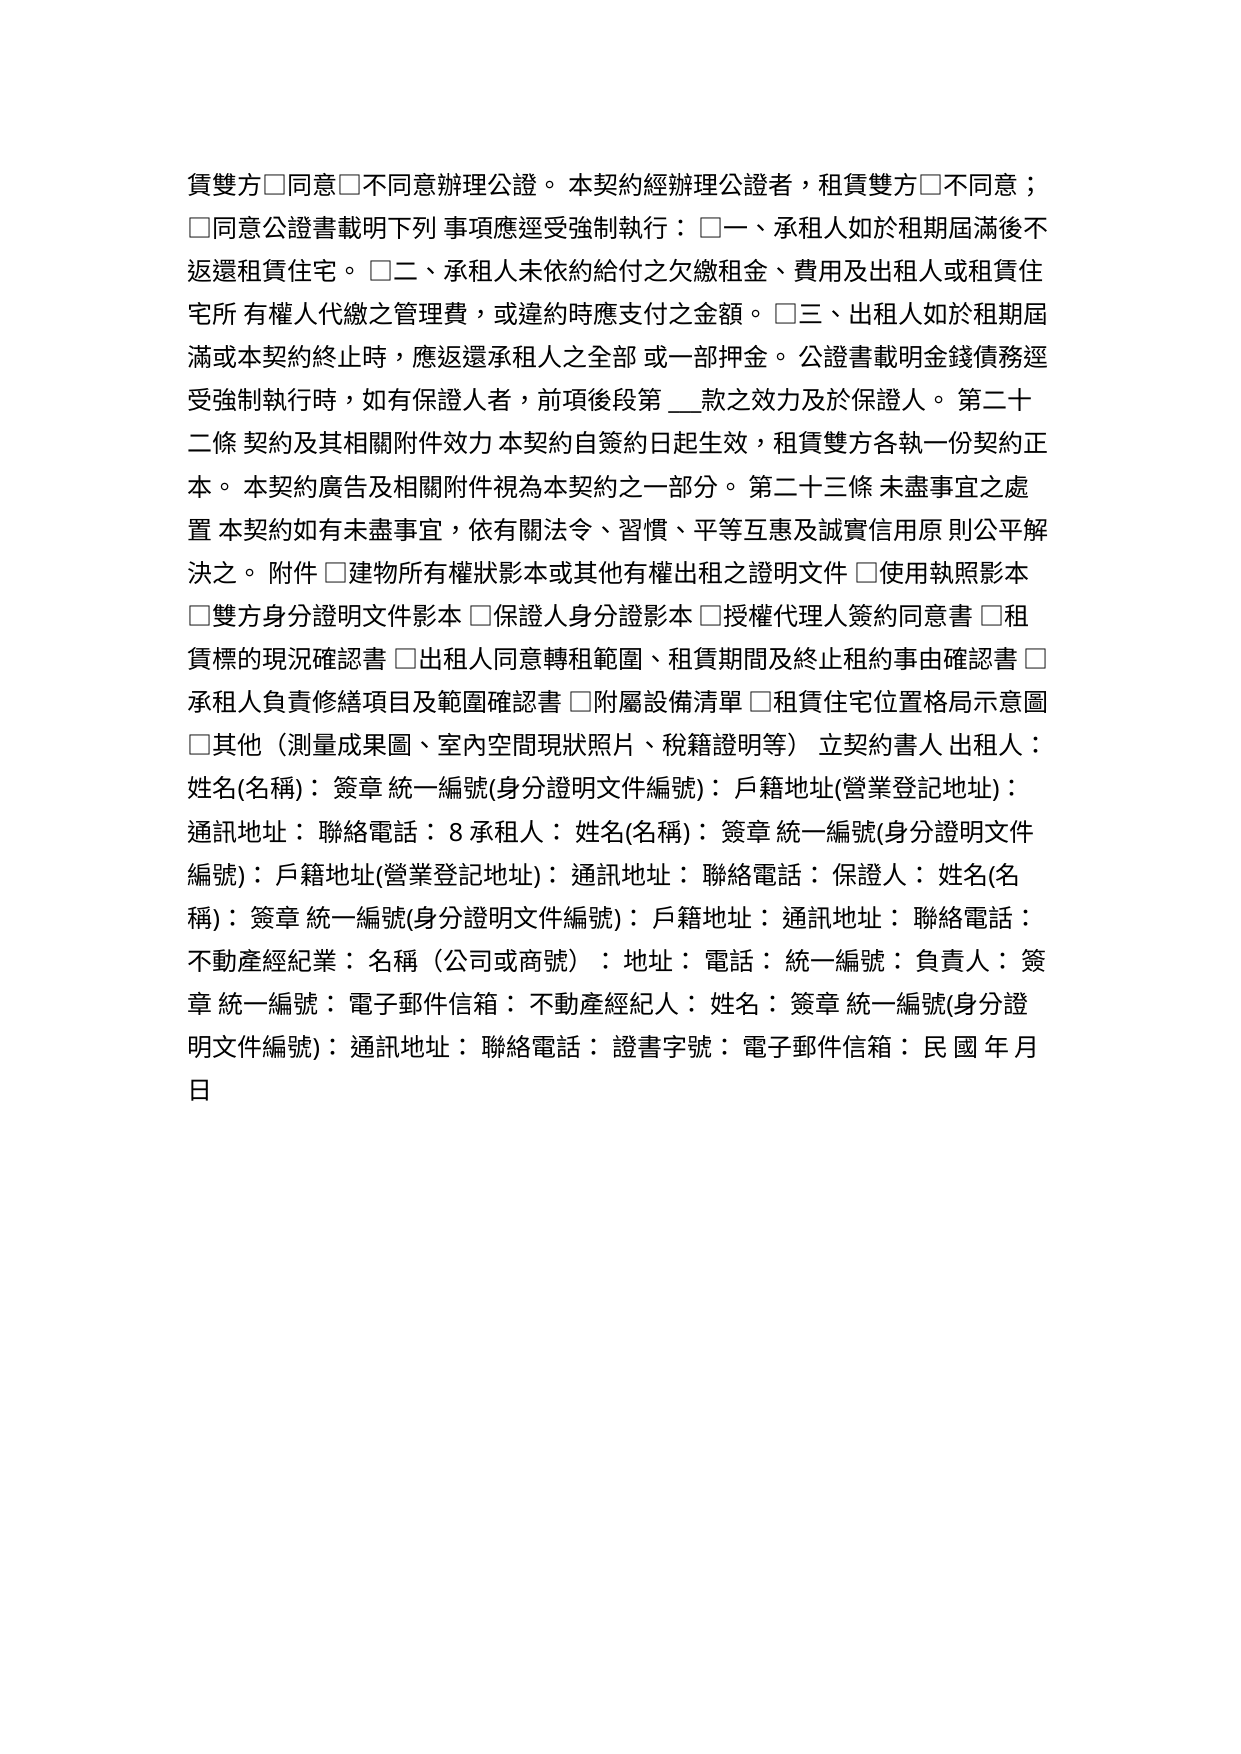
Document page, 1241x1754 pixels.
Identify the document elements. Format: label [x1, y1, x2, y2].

text [187, 164, 1053, 1108]
